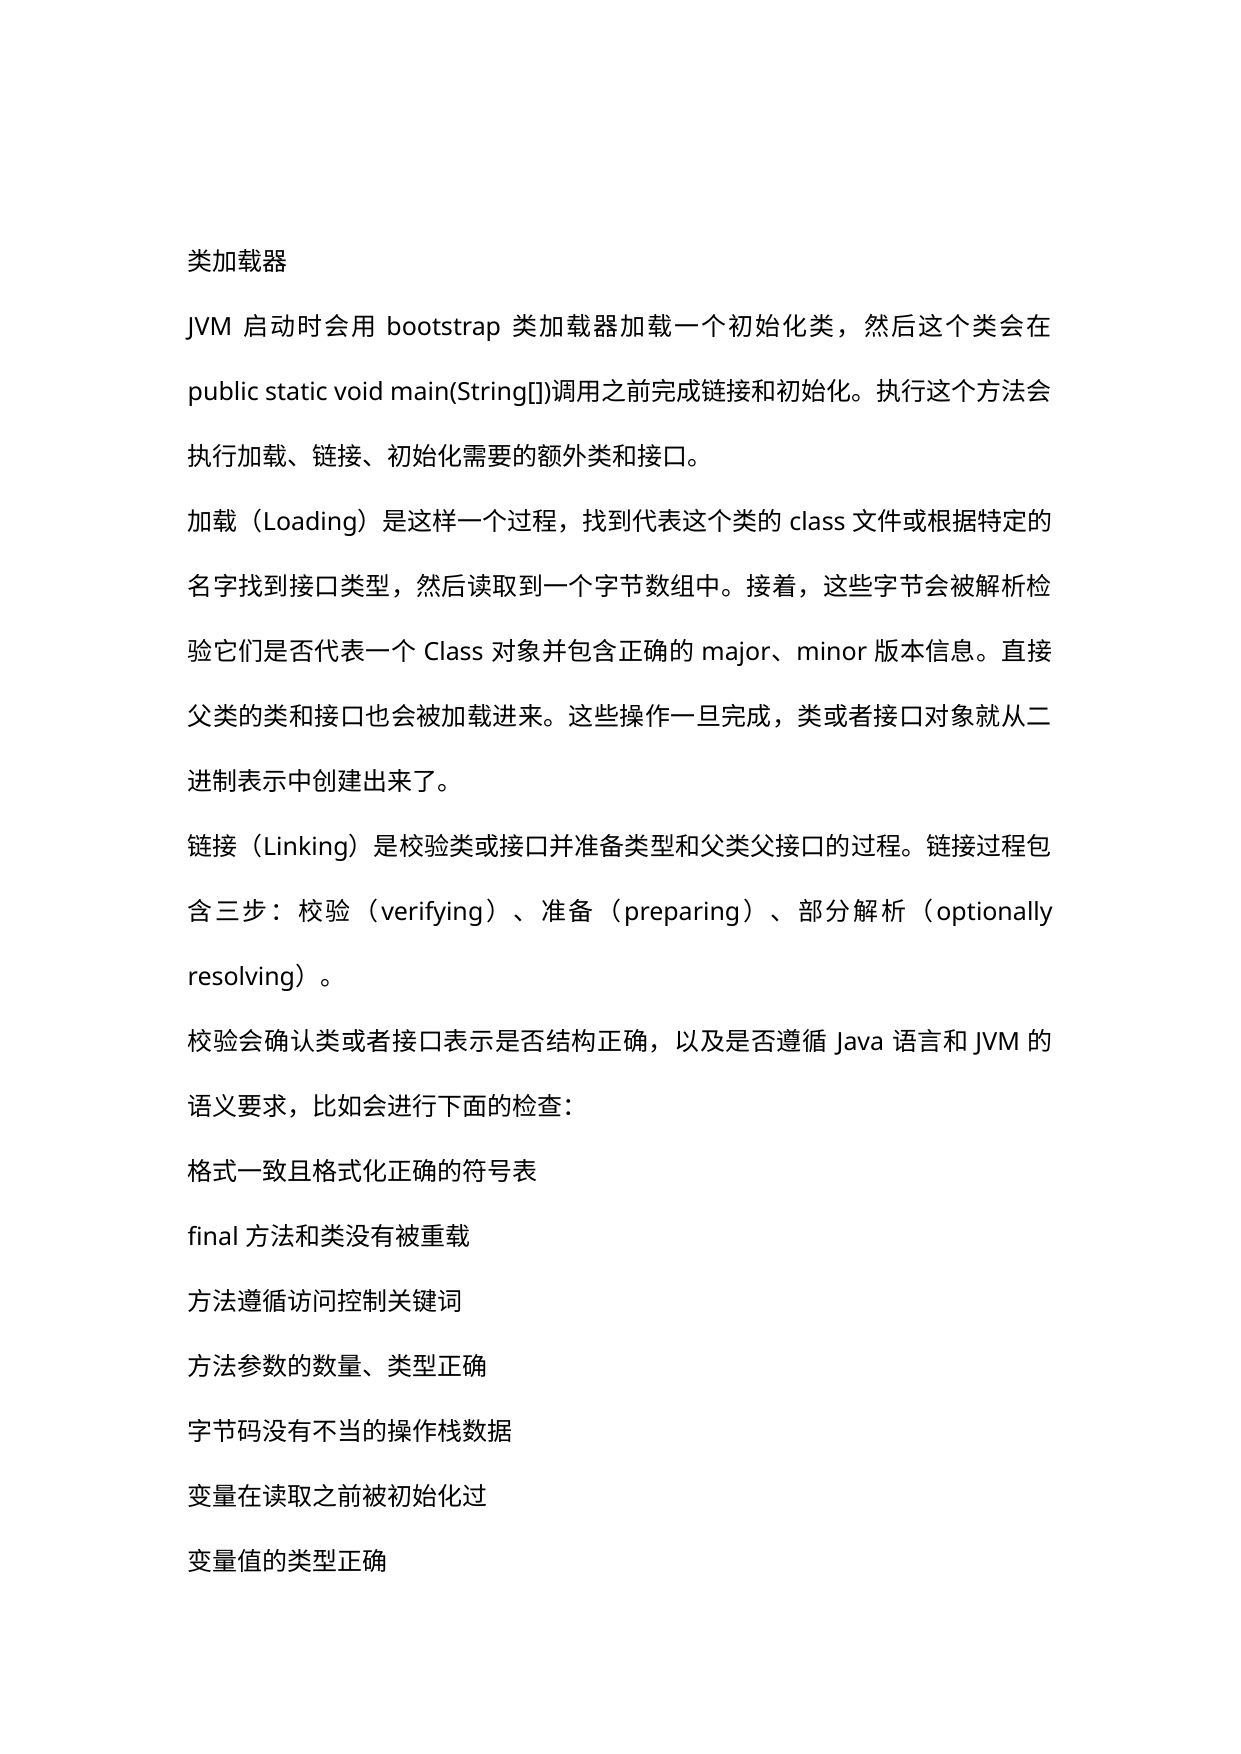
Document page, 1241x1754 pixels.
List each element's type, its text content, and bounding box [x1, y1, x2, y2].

text 链接（Linking）是校验类或接口并准备类型和父类父接口的过程。链接过程包含三步：校验（verifying）、准备（preparing）、部分解析（optionally resolving）。 [187, 812, 1053, 1007]
text 格式一致且格式化正确的符号表 [187, 1137, 1053, 1202]
text 校验会确认类或者接口表示是否结构正确，以及是否遵循 Java 语言和 JVM 的语义要求，比如会进行下面的检查： [187, 1007, 1053, 1137]
text 变量在读取之前被初始化过 [187, 1462, 1053, 1527]
text 字节码没有不当的操作栈数据 [187, 1397, 1053, 1462]
text final 方法和类没有被重载 [187, 1202, 1053, 1267]
text 方法遵循访问控制关键词 [187, 1267, 1053, 1332]
text 加载（Loading）是这样一个过程，找到代表这个类的 class 文件或根据特定的名字找到接口类型，然后读取到一个字节数组中。接着，这些字节会被解析检验它们是否代表一个 Class 对象并包含正确的 major、minor 版本信息。直接父类的类和接口也会被加载进来。这些操作一旦完成，类或者接口对象就从二进制表示中创建出来了。 [187, 487, 1053, 812]
text 变量值的类型正确 [187, 1527, 1053, 1592]
text 类加载器 [187, 227, 1053, 292]
text 方法参数的数量、类型正确 [187, 1332, 1053, 1397]
text JVM 启动时会用 bootstrap 类加载器加载一个初始化类，然后这个类会在public static void main(String[])调用之前完成链接和初始化。执行这个方法会执行加载、链接、初始化需要的额外类和接口。 [187, 292, 1053, 487]
